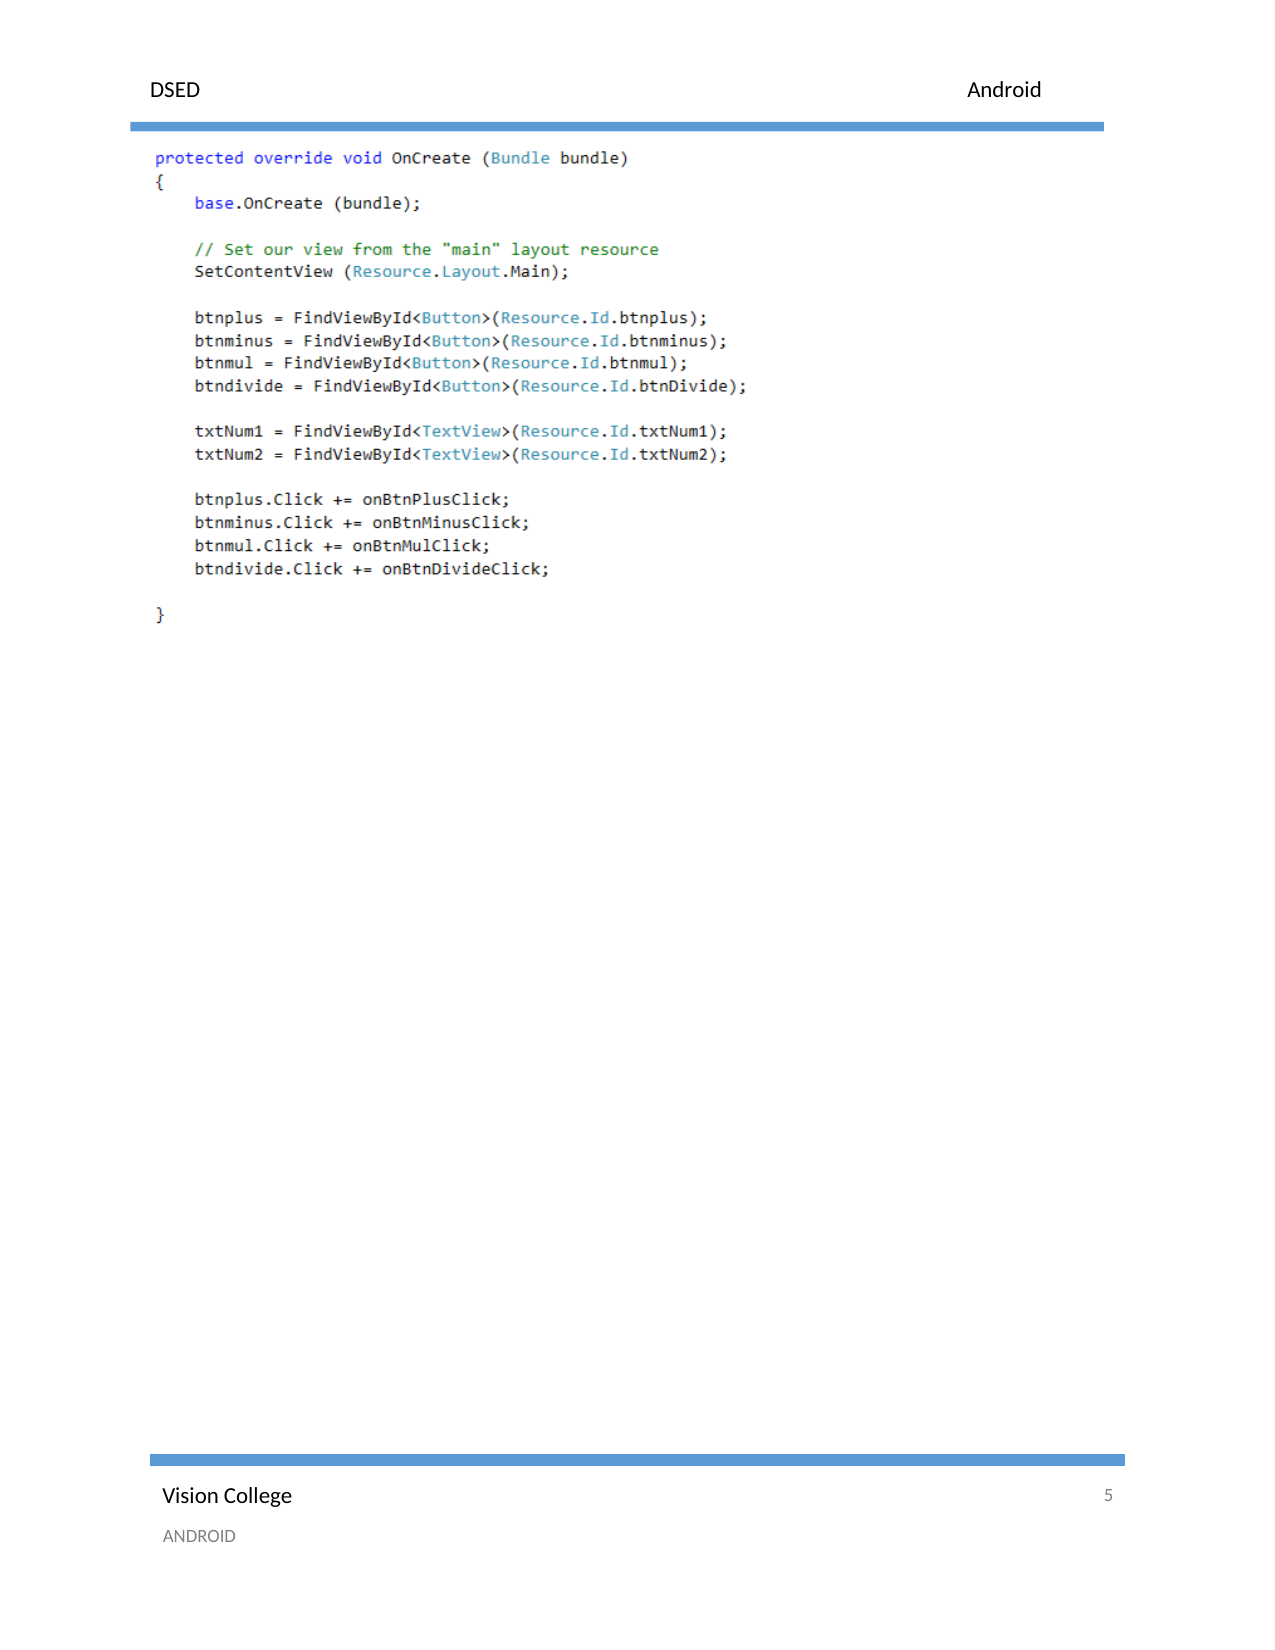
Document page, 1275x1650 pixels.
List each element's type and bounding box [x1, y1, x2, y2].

picture [150, 150, 762, 633]
